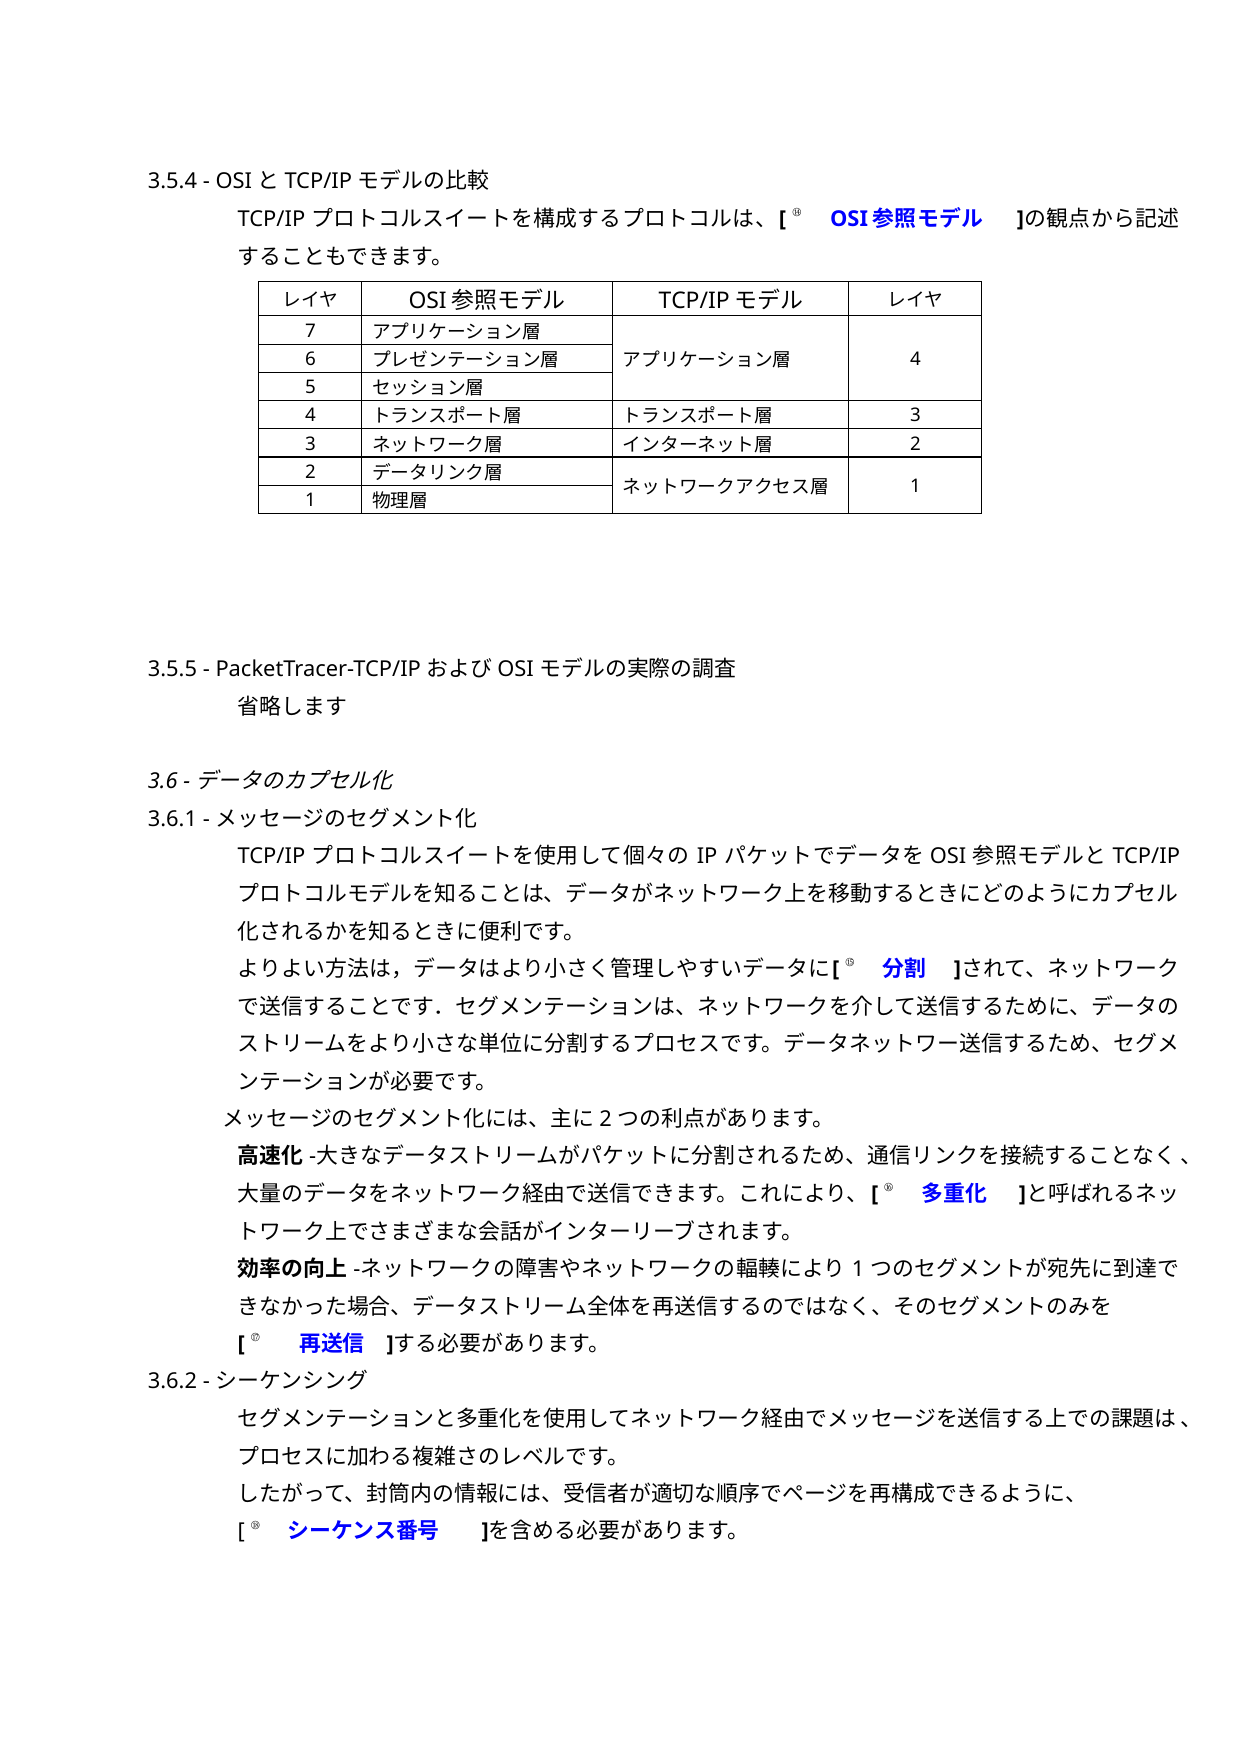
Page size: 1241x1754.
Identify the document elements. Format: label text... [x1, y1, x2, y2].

table_header レイヤ [849, 282, 981, 315]
table_cell 5 [259, 373, 361, 400]
table_cell 3 [849, 401, 981, 428]
table_header TCP/IPモデル [613, 282, 848, 315]
table_cell 4 [849, 316, 981, 400]
text 3.5.4 - OSI と TCP/IP モデルの比較 [60, 161, 1180, 198]
table_cell 2 [259, 458, 361, 484]
table_cell 物理層 [362, 486, 612, 513]
table_header OSI参照モデル [362, 282, 612, 315]
text 3.6.1 - メッセージのセグメント化 [60, 798, 1180, 836]
text 3.6.2 - シーケンシング [60, 1361, 1180, 1398]
table_cell 6 [259, 345, 361, 372]
table_cell アプリケーション層 [362, 316, 612, 343]
table_cell トランスポート層 [613, 401, 848, 428]
table_cell 1 [259, 486, 361, 513]
table_cell データリンク層 [362, 458, 612, 484]
table_cell セッション層 [362, 373, 612, 400]
table_cell ネットワーク層 [362, 429, 612, 456]
text メッセージのセグメント化には、主に 2 つの利点があります。 [223, 1098, 1180, 1136]
table_cell 3 [259, 429, 361, 456]
table_cell ネットワークアクセス層 [613, 458, 848, 513]
text よりよい方法は，データはより小さく管理しやすいデータに[ ⑮ 分割 ]されて、ネットワークで送信することです．セグメンテーションは、ネットワークを介して送信するために、データのストリームをより小さな単位に分割するプロセスです。データネットワー送信するため、セグメンテーションが必要です。 [237, 948, 1180, 1098]
text 省略します [237, 686, 1180, 723]
text 効率の向上 -ネットワークの障害やネットワークの輻輳により 1 つのセグメントが宛先に到達できなかった場合、データストリーム全体を再送信するのではなく、そのセグメントのみを [ ⑰ 再送信 ]する必要があります。 [237, 1248, 1180, 1361]
text したがって、封筒内の情報には、受信者が適切な順序でページを再構成できるように、 [ ⑱ シーケンス番号 ]を含める必要があります。 [237, 1473, 1180, 1548]
table_cell トランスポート層 [362, 401, 612, 428]
text TCP/IP プロトコルスイートを構成するプロトコルは、[ ⑭ OSI参照モデル ]の観点から記述することもできます。 [237, 198, 1180, 273]
table_cell 1 [849, 458, 981, 513]
text 3.5.5 - PacketTracer-TCP/IP および OSI モデルの実際の調査 [60, 648, 1180, 686]
table_cell インターネット層 [613, 429, 848, 456]
table_cell 2 [849, 429, 981, 456]
table_cell 7 [259, 316, 361, 343]
text TCP/IP プロトコルスイートを使用して個々の IP パケットでデータをOSI 参照モデルと TCP/IP プロトコルモデルを知ることは、データがネットワーク上を移動するときにどのようにカプセル化されるかを知るときに便利です。 [237, 836, 1180, 948]
text 3.6 - データのカプセル化 [60, 761, 1180, 798]
text 高速化 -大きなデータストリームがパケットに分割されるため、通信リンクを接続することなく、大量のデータをネットワーク経由で送信できます。これにより、[ ⑯ 多重化 ]と呼ばれるネットワーク上でさまざまな会話がインターリーブされます。 [237, 1136, 1180, 1248]
table_header レイヤ [259, 282, 361, 315]
table_cell アプリケーション層 [613, 316, 848, 400]
text セグメンテーションと多重化を使用してネットワーク経由でメッセージを送信する上での課題は、プロセスに加わる複雑さのレベルです。 [237, 1398, 1180, 1473]
table_cell 4 [259, 401, 361, 428]
table_cell プレゼンテーション層 [362, 345, 612, 372]
